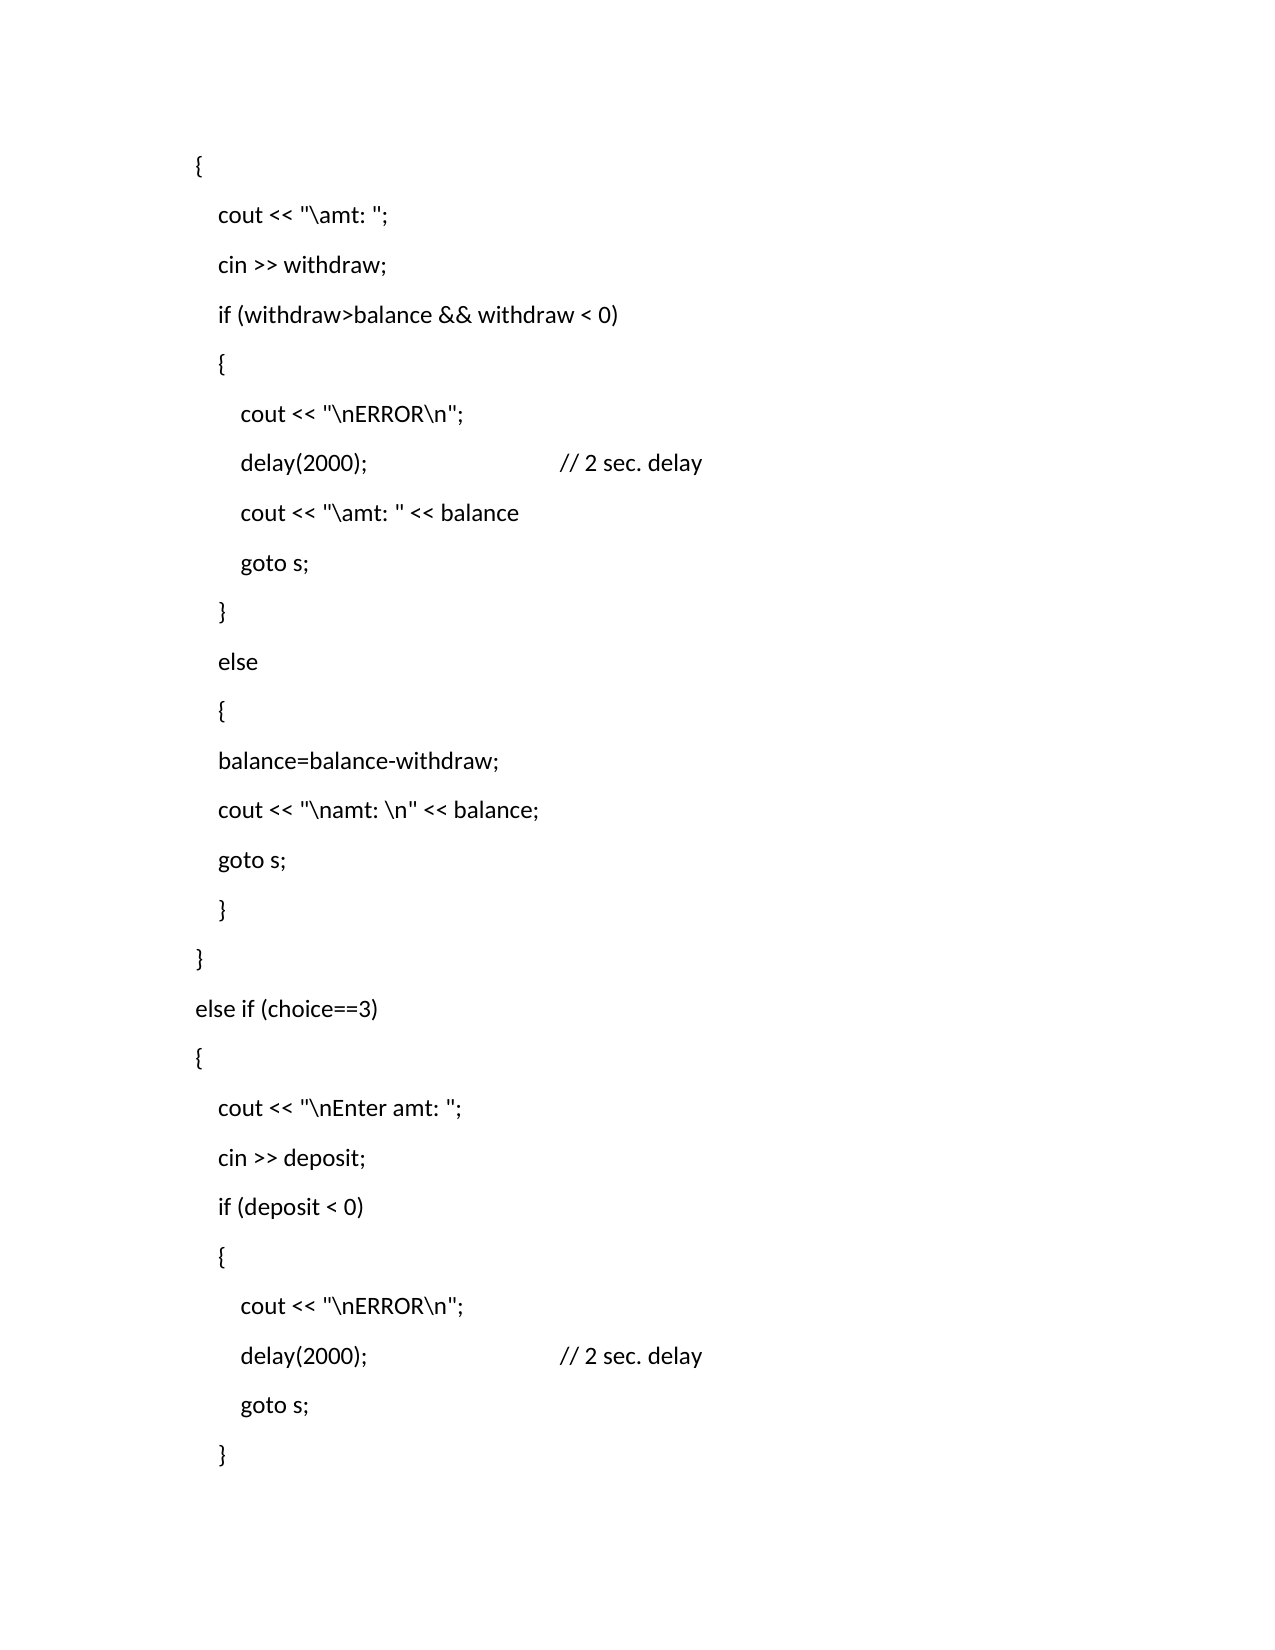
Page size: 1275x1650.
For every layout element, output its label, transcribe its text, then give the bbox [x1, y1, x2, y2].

text cin >> deposit; [150, 1142, 1125, 1172]
text { [150, 1042, 1125, 1073]
text if (deposit < 0) [150, 1191, 1125, 1222]
text } [150, 943, 1125, 974]
text { [150, 348, 1125, 379]
text { [150, 150, 1125, 181]
text delay(2000); // 2 sec. delay [150, 1340, 1125, 1371]
text cout << "\namt: \n" << balance; [150, 794, 1125, 825]
text else if (choice==3) [150, 993, 1125, 1023]
text } [150, 596, 1125, 627]
text cin >> withdraw; [150, 249, 1125, 280]
text } [150, 1439, 1125, 1470]
text cout << "\nEnter amt: "; [150, 1092, 1125, 1123]
text balance=balance-withdraw; [150, 745, 1125, 776]
text delay(2000); // 2 sec. delay [150, 447, 1125, 478]
text { [150, 695, 1125, 726]
text cout << "\amt: "; [150, 199, 1125, 230]
text if (withdraw>balance && withdraw < 0) [150, 299, 1125, 329]
text cout << "\nERROR\n"; [150, 398, 1125, 428]
text goto s; [150, 844, 1125, 875]
text } [150, 894, 1125, 924]
text cout << "\amt: " << balance [150, 497, 1125, 528]
text { [150, 1241, 1125, 1271]
text cout << "\nERROR\n"; [150, 1290, 1125, 1321]
text goto s; [150, 1389, 1125, 1420]
text goto s; [150, 547, 1125, 577]
text else [150, 646, 1125, 676]
